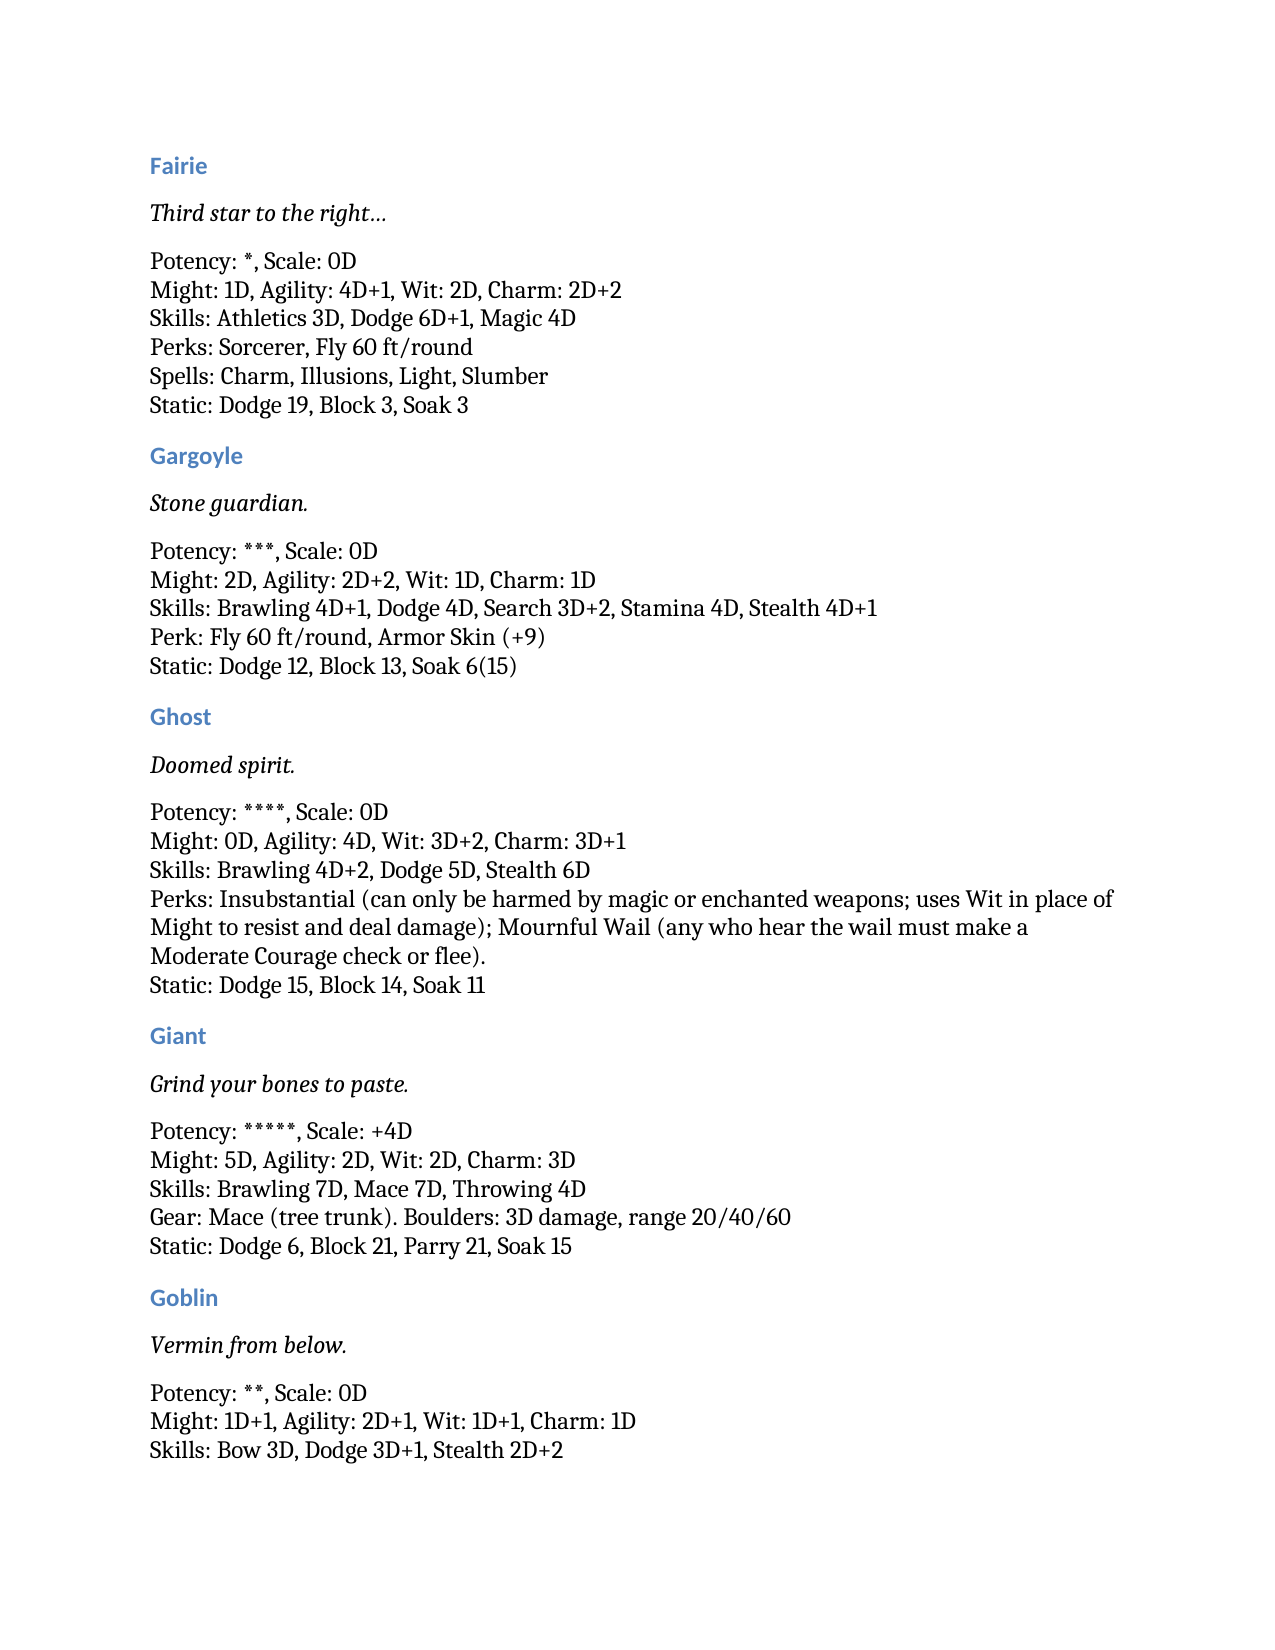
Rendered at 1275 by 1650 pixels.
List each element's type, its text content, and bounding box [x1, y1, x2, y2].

text Potency: ***, Scale: 0D Might: 2D, Agility: 2D+2, Wit: 1D, Charm: 1D Skills: Brawling 4D+1, Dodge 4D, Search 3D+2, Stamina 4D, Stealth 4D+1 Perk: Fly 60 ft/round, Armor Skin (+9) Static: Dodge 12, Block 13, Soak 6(15) [150, 537, 1125, 681]
subtitle Goblin [150, 1282, 1125, 1312]
subtitle Fairie [150, 150, 1125, 181]
text Potency: *****, Scale: +4D Might: 5D, Agility: 2D, Wit: 2D, Charm: 3D Skills: Brawling 7D, Mace 7D, Throwing 4D Gear: Mace (tree trunk). Boulders: 3D damage, range 20/40/60 Static: Dodge 6, Block 21, Parry 21, Soak 15 [150, 1117, 1125, 1261]
subtitle Ghost [150, 701, 1125, 732]
subtitle Giant [150, 1020, 1125, 1051]
text Doomed spirit. [150, 751, 1125, 779]
text Stone guardian. [150, 489, 1125, 518]
text Potency: ****, Scale: 0D Might: 0D, Agility: 4D, Wit: 3D+2, Charm: 3D+1 Skills: Brawling 4D+2, Dodge 5D, Stealth 6D Perks: Insubstantial (can only be harmed by magic or enchanted weapons; uses Wit in place of Might to resist and deal damage); Mournful Wail (any who hear the wail must make a Moderate Courage check or flee). Static: Dodge 15, Block 14, Soak 11 [150, 798, 1125, 999]
subtitle Gargoyle [150, 440, 1125, 471]
text Potency: *, Scale: 0D Might: 1D, Agility: 4D+1, Wit: 2D, Charm: 2D+2 Skills: Athletics 3D, Dodge 6D+1, Magic 4D Perks: Sorcerer, Fly 60 ft/round Spells: Charm, Illusions, Light, Slumber Static: Dodge 19, Block 3, Soak 3 [150, 247, 1125, 419]
text Vermin from below. [150, 1331, 1125, 1360]
text Third star to the right… [150, 199, 1125, 228]
text Grind your bones to paste. [150, 1069, 1125, 1098]
